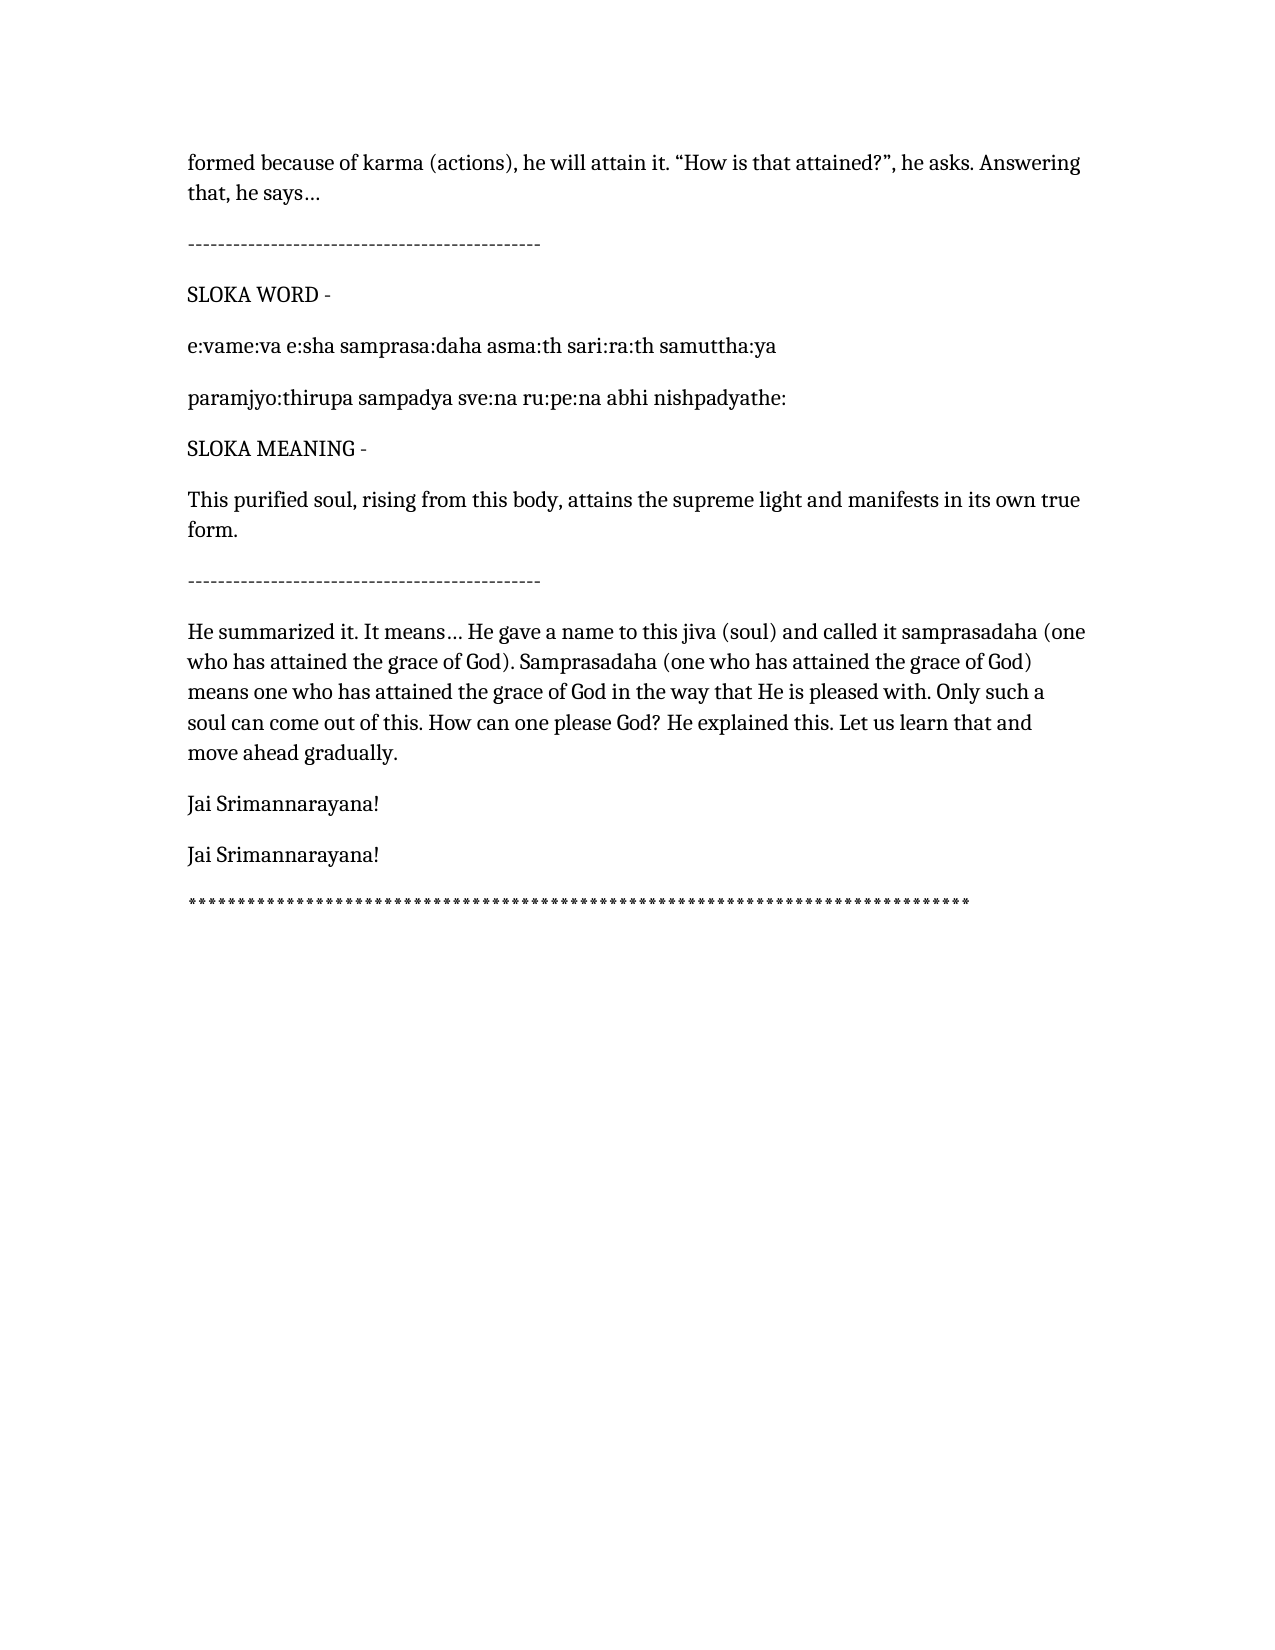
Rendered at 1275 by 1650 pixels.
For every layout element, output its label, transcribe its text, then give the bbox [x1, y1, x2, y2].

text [187, 150, 1087, 207]
text This purified soul, rising from this body, attains the supreme light and manifests in its own true form. [187, 486, 1087, 543]
text Jai Srimannarayana! [187, 791, 1087, 817]
text ----------------------------------------------- [187, 568, 1087, 594]
text ******************************************************************************** [187, 893, 1087, 919]
text e:vame:va e:sha samprasa:daha asma:th sari:ra:th samuttha:ya [187, 333, 1087, 360]
text ----------------------------------------------- [187, 231, 1087, 258]
text He summarized it. It means… He gave a name to this jiva (soul) and called it samprasadaha (one who has attained the grace of God). Samprasadaha (one who has attained the grace of God) means one who has attained the grace of God in the way that He is pleased with. Only such a soul can come out of this. How can one please God? He explained this. Let us learn that and move ahead gradually. [187, 619, 1087, 766]
text Jai Srimannarayana! [187, 842, 1087, 868]
text SLOKA MEANING - [187, 435, 1087, 462]
text paramjyo:thirupa sampadya sve:na ru:pe:na abhi nishpadyathe: [187, 384, 1087, 411]
text SLOKA WORD - [187, 282, 1087, 309]
